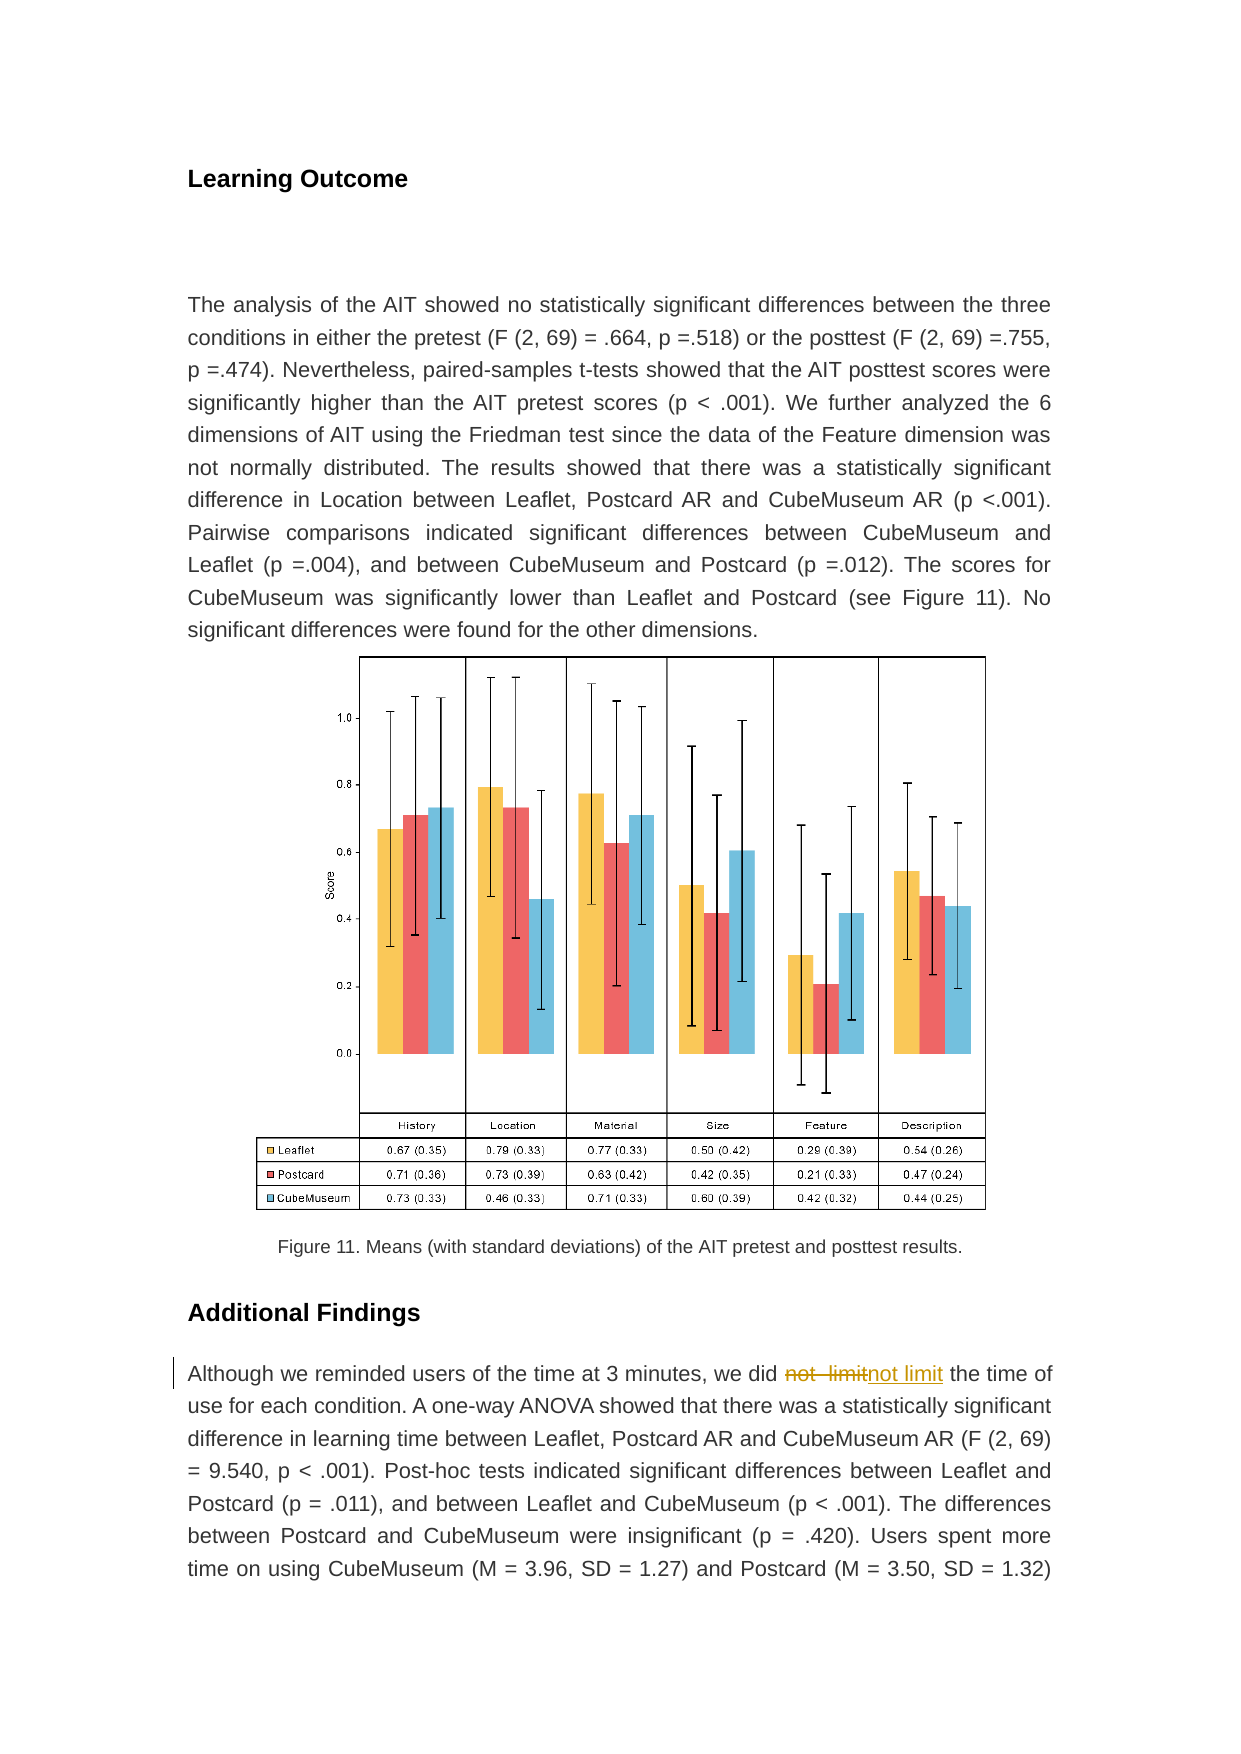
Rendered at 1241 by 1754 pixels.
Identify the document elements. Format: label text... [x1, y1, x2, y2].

text Figure 11. Means (with standard deviations) of the AIT pretest and posttest results. [187, 1231, 1053, 1263]
text The analysis of the AIT showed no statistically significant differences between the three conditions in either the pretest (F (2, 69) = .664, p =.518) or the posttest (F (2, 69) =.755, p =.474). Nevertheless, paired-samples t-tests showed that the AIT posttest scores were significantly higher than the AIT pretest scores (p < .001). We further analyzed the 6 dimensions of AIT using the Friedman test since the data of the Feature dimension was not normally distributed. The results showed that there was a statistically significant difference in Location between Leaflet, Postcard AR and CubeMuseum AR (p <.001). Pairwise comparisons indicated significant differences between CubeMuseum and Leaflet (p =.004), and between CubeMuseum and Postcard (p =.012). The scores for CubeMuseum was significantly lower than Leaflet and Postcard (see Figure 11). No significant differences were found for the other dimensions. [187, 288, 1053, 646]
picture [236, 645, 1004, 1217]
text Additional Findings [187, 1296, 1053, 1328]
text Learning Outcome [187, 162, 1053, 194]
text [187, 1357, 1053, 1584]
